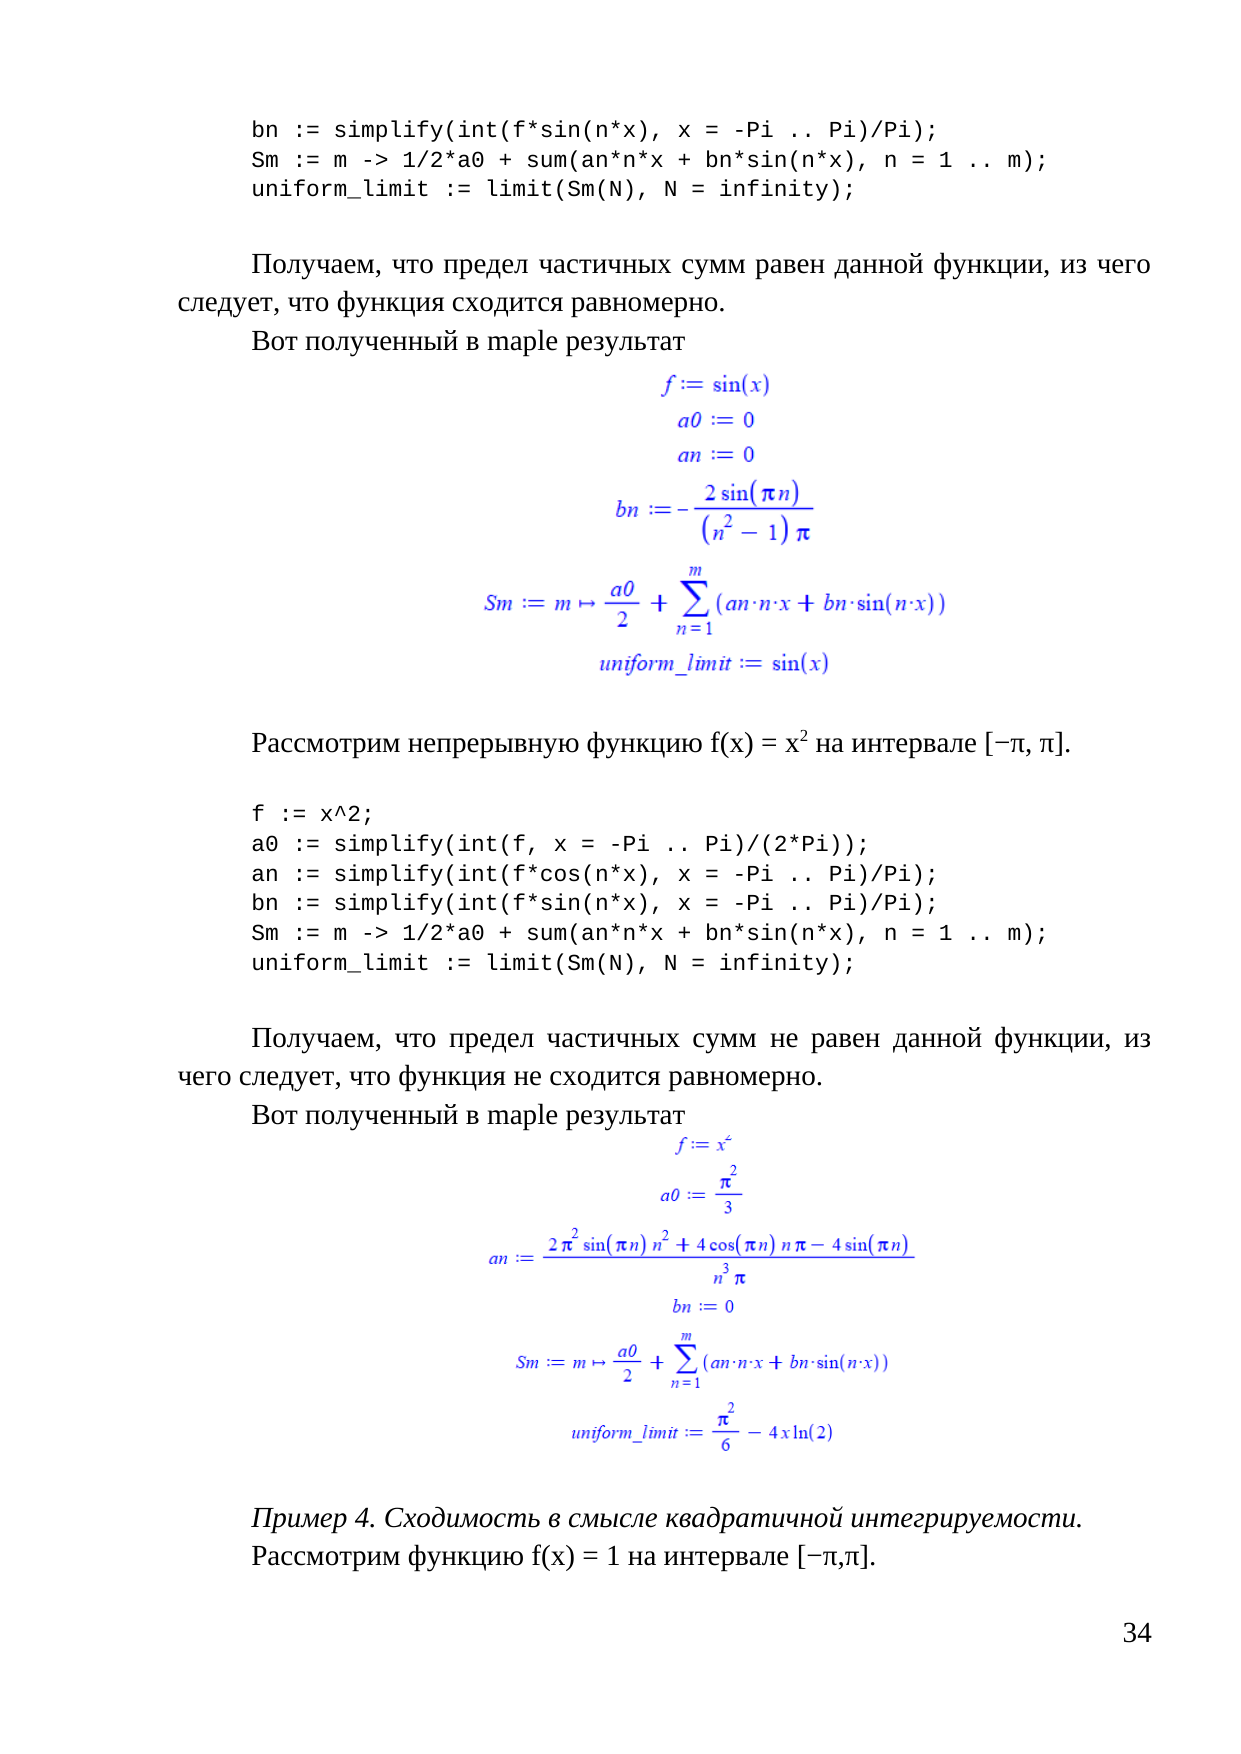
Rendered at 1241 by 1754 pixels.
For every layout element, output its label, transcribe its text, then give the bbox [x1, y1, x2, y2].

picture [449, 361, 954, 682]
text Получаем, что предел частичных сумм равен данной функции, из чего следует, что функция сходится равномерно. [177, 246, 1152, 318]
text Получаем, что предел частичных сумм не равен данной функции, из чего следует, что функция не сходится равномерно. [177, 1020, 1152, 1092]
text bn := simplify(int(f*sin(n*x), x = -Pi .. Pi)/Pi); [177, 892, 1152, 918]
text Sm := m -> 1/2*a0 + sum(an*n*x + bn*sin(n*x), n = 1 .. m); [177, 922, 1152, 947]
text Вот полученный в maple результат [177, 1097, 1152, 1130]
text Рассмотрим функцию f(x) = 1 на интервале [−π,π]. [177, 1538, 1152, 1572]
text f := x^2; [177, 802, 1152, 828]
text Пример 4. Сходимость в смысле квадратичной интегрируемости. [177, 1500, 1152, 1533]
text Рассмотрим непрерывную функцию f(x) = x2 на интервале [−π, π]. [177, 725, 1152, 759]
text an := simplify(int(f*cos(n*x), x = -Pi .. Pi)/Pi); [177, 862, 1152, 888]
picture [473, 1135, 929, 1457]
text uniform_limit := limit(Sm(N), N = infinity); [177, 951, 1152, 977]
text bn := simplify(int(f*sin(n*x), x = -Pi .. Pi)/Pi); [177, 118, 1152, 144]
text uniform_limit := limit(Sm(N), N = infinity); [177, 178, 1152, 204]
text Вот полученный в maple результат [177, 323, 1152, 357]
text Sm := m -> 1/2*a0 + sum(an*n*x + bn*sin(n*x), n = 1 .. m); [177, 148, 1152, 174]
text a0 := simplify(int(f, x = -Pi .. Pi)/(2*Pi)); [177, 832, 1152, 858]
